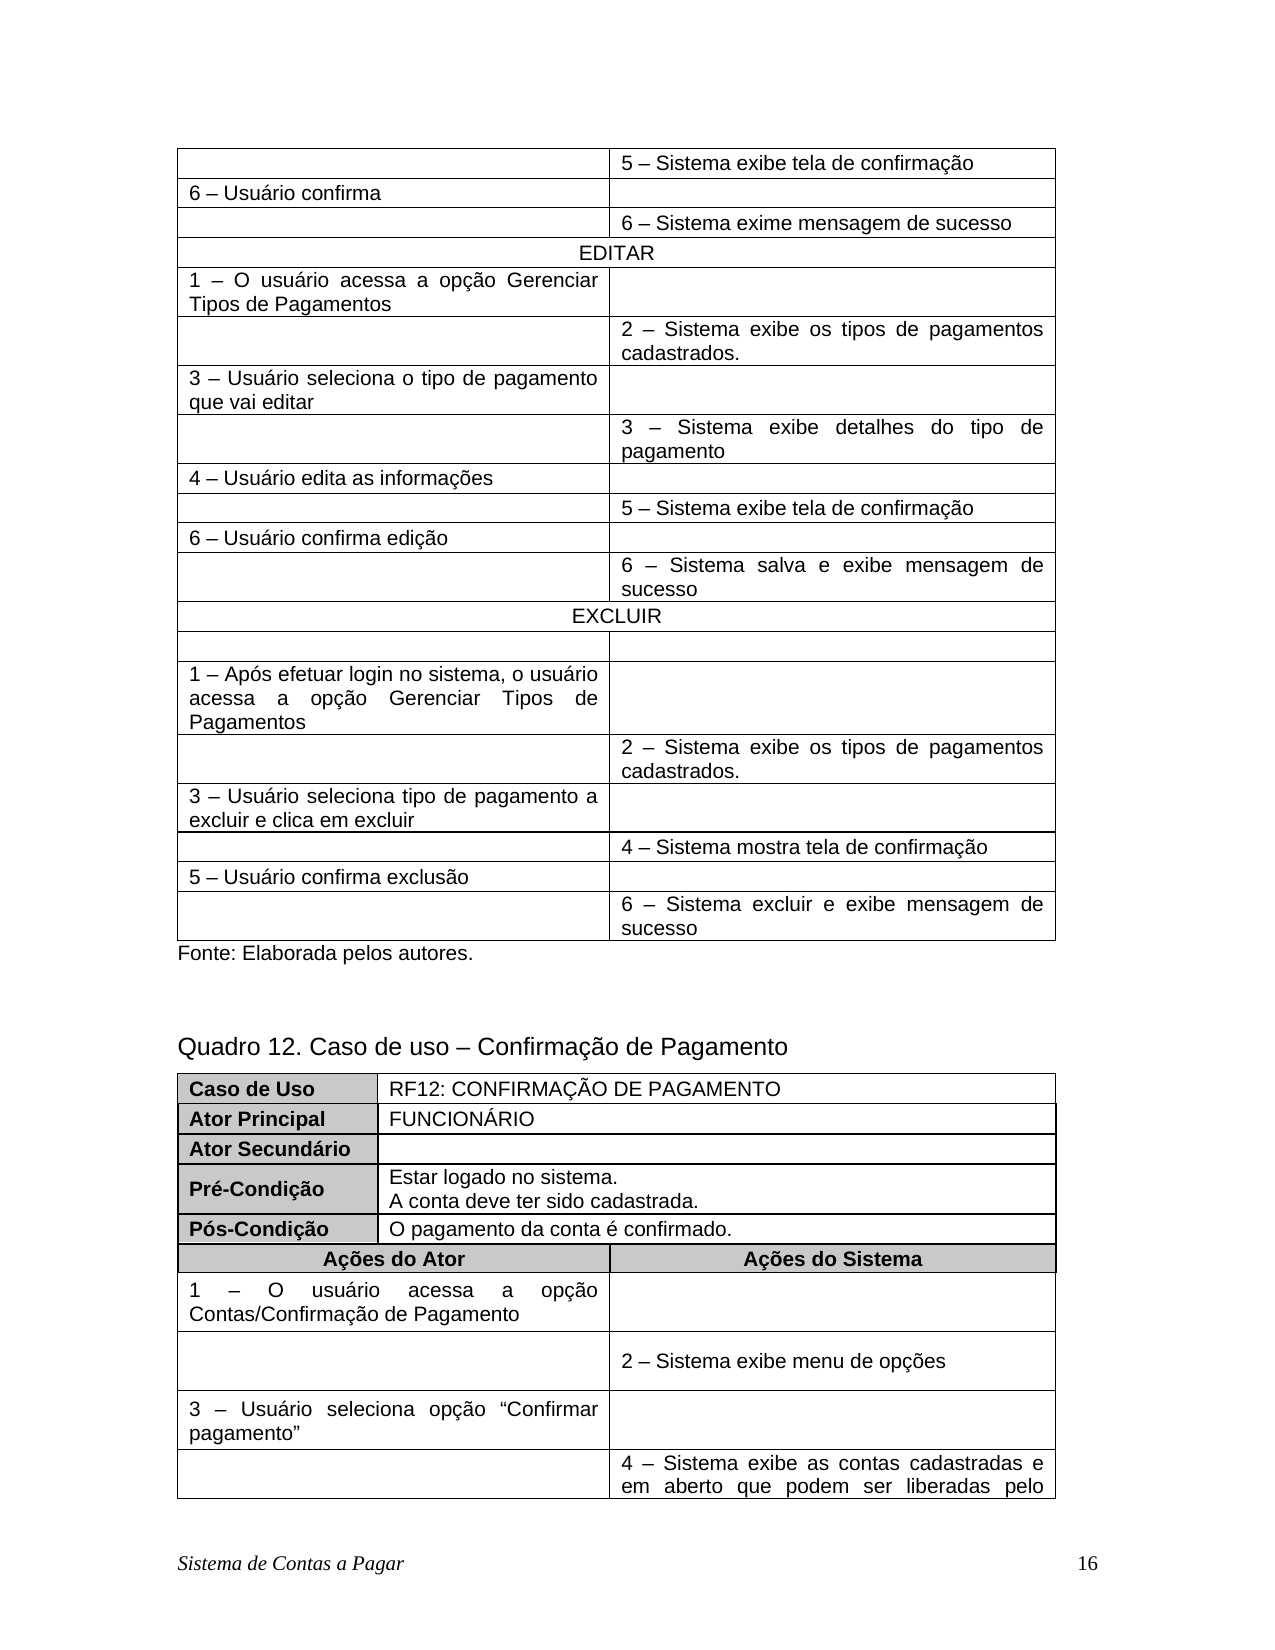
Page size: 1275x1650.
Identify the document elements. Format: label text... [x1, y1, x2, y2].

table_cell [178, 735, 609, 782]
table_cell 2 – Sistema exibe os tipos de pagamentos cadastrados. [610, 735, 1055, 782]
table_cell [178, 1450, 609, 1498]
table_cell 6 – Sistema exime mensagem de sucesso [610, 208, 1055, 237]
table_cell [178, 415, 609, 463]
table_cell [610, 784, 1055, 831]
table_cell [379, 1135, 1055, 1163]
table_cell [610, 523, 1055, 552]
table_cell [610, 1273, 1055, 1331]
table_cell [610, 1450, 1055, 1498]
table_cell Pré-Condição [179, 1165, 377, 1213]
table_cell 6 – Usuário confirma edição [178, 523, 609, 552]
table_cell 6 – Sistema salva e exibe mensagem de sucesso [610, 553, 1055, 601]
table_cell [610, 662, 1055, 733]
table_cell FUNCIONÁRIO [379, 1104, 1055, 1133]
table_cell [178, 833, 609, 861]
table_cell EDITAR [178, 238, 1055, 267]
table_cell 6 – Sistema excluir e exibe mensagem de sucesso [610, 892, 1055, 940]
table_cell [610, 464, 1055, 492]
table_header RF12: CONFIRMAÇÃO DE PAGAMENTO [378, 1074, 1055, 1103]
table_cell 5 – Usuário confirma exclusão [178, 862, 609, 891]
table_cell 6 – Usuário confirma [178, 179, 609, 207]
table_cell EXCLUIR [178, 602, 1055, 631]
table_cell 3 – Sistema exibe detalhes do tipo de pagamento [610, 415, 1055, 463]
table_cell Ator Principal [179, 1104, 377, 1133]
table_cell Pós-Condição [179, 1215, 377, 1242]
table_cell [178, 208, 609, 237]
table_cell [178, 149, 609, 177]
table_cell [610, 632, 1055, 661]
table_cell Ator Secundário [179, 1135, 377, 1163]
table_cell 3 – Usuário seleciona o tipo de pagamento que vai editar [178, 366, 609, 414]
table_cell [178, 553, 609, 601]
table_header Caso de Uso [178, 1074, 377, 1103]
table_cell [178, 1332, 609, 1390]
table_cell O pagamento da conta é confirmado. [379, 1215, 1055, 1242]
table_cell Estar logado no sistema. A conta deve ter sido cadastrada. [379, 1165, 1055, 1213]
table_cell [610, 268, 1055, 316]
table_cell 1 – O usuário acessa a opção Gerenciar Tipos de Pagamentos [178, 268, 609, 316]
table_cell [610, 366, 1055, 414]
table_cell [178, 317, 609, 365]
table_cell [610, 1391, 1055, 1449]
table_cell 1 – O usuário acessa a opção Contas/Confirmação de Pagamento [178, 1273, 609, 1331]
table_cell [178, 494, 609, 522]
table_cell 4 – Usuário edita as informações [178, 464, 609, 492]
table_cell 5 – Sistema exibe tela de confirmação [610, 149, 1055, 177]
table_cell [178, 892, 609, 940]
table_cell 3 – Usuário seleciona tipo de pagamento a excluir e clica em excluir [178, 784, 609, 831]
table_cell 2 – Sistema exibe menu de opções [610, 1332, 1055, 1390]
table_cell 4 – Sistema mostra tela de confirmação [610, 833, 1055, 861]
table_cell [610, 862, 1055, 891]
table_cell 2 – Sistema exibe os tipos de pagamentos cadastrados. [610, 317, 1055, 365]
table_cell 3 – Usuário seleciona opção “Confirmar pagamento” [178, 1391, 609, 1449]
table_cell Ações do Sistema [611, 1245, 1055, 1272]
table_cell [178, 632, 609, 661]
text Quadro 12. Caso de uso – Confirmação de Pagamento [177, 1032, 1098, 1061]
table_cell Ações do Ator [179, 1245, 609, 1272]
table_cell 5 – Sistema exibe tela de confirmação [610, 494, 1055, 522]
table_cell [610, 179, 1055, 207]
text Fonte: Elaborada pelos autores. [177, 941, 1098, 965]
table_cell 1 – Após efetuar login no sistema, o usuário acessa a opção Gerenciar Tipos de Pagamentos [178, 662, 609, 733]
